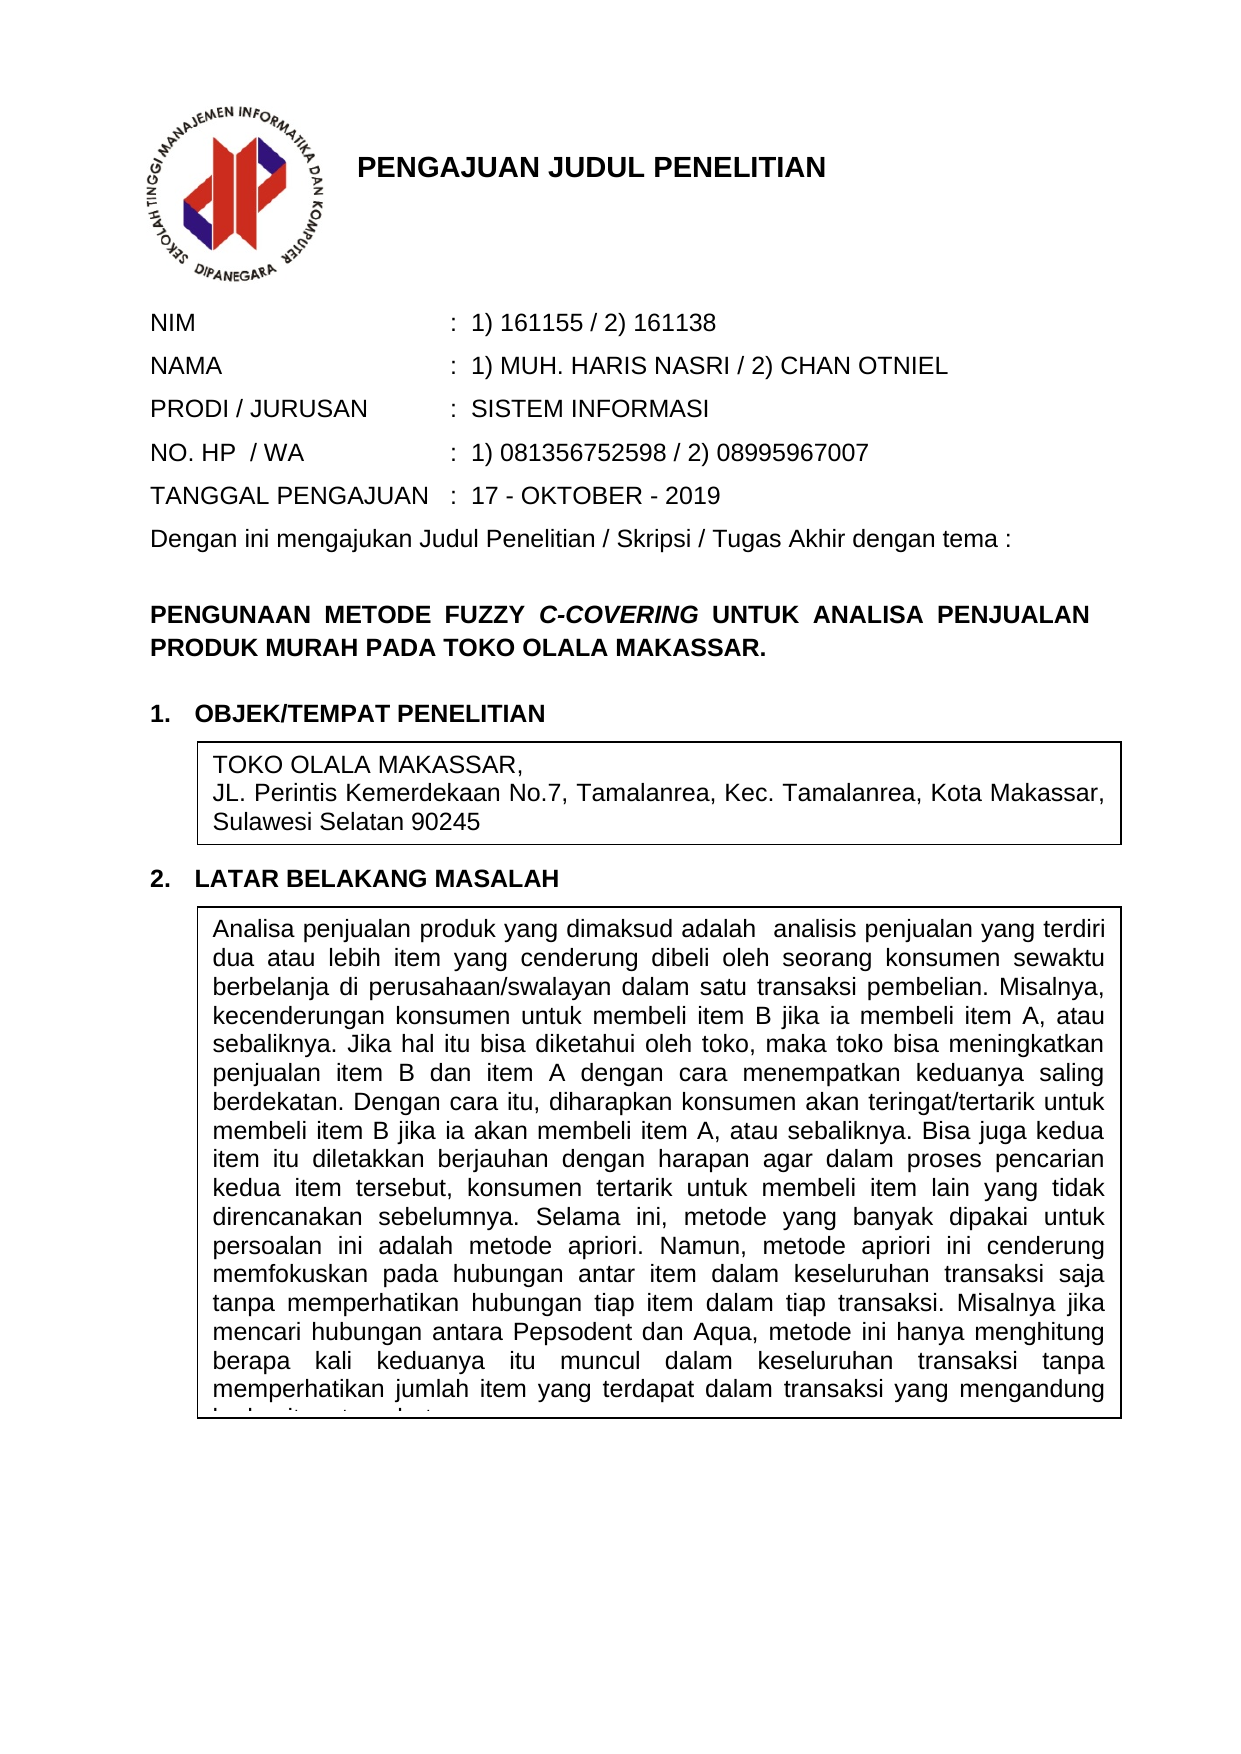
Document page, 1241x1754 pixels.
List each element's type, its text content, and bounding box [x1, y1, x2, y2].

list OBJEK/TEMPAT PENELITIAN [150, 699, 1090, 728]
picture [146, 103, 325, 284]
text PENGUNAAN METODE FUZZY C-COVERING UNTUK ANALISA PENJUALAN PRODUK MURAH PADA TOKO OLALA MAKASSAR. [150, 600, 1090, 662]
text PRODI / JURUSAN : SISTEM INFORMASI [150, 394, 1090, 423]
text Dengan ini mengajukan Judul Penelitian / Skripsi / Tugas Akhir dengan tema : [150, 524, 1090, 553]
text NO. HP / WA : 1) 081356752598 / 2) 08995967007 [150, 438, 1090, 466]
text NAMA : 1) MUH. HARIS NASRI / 2) CHAN OTNIEL [150, 351, 1090, 380]
text TANGGAL PENGAJUAN : 17 - OKTOBER - 2019 [150, 481, 1090, 509]
text PENGAJUAN JUDUL PENELITIAN [325, 150, 1090, 183]
text NIM : 1) 161155 / 2) 161138 [150, 308, 1090, 337]
list LATAR BELAKANG MASALAH [150, 864, 1090, 893]
